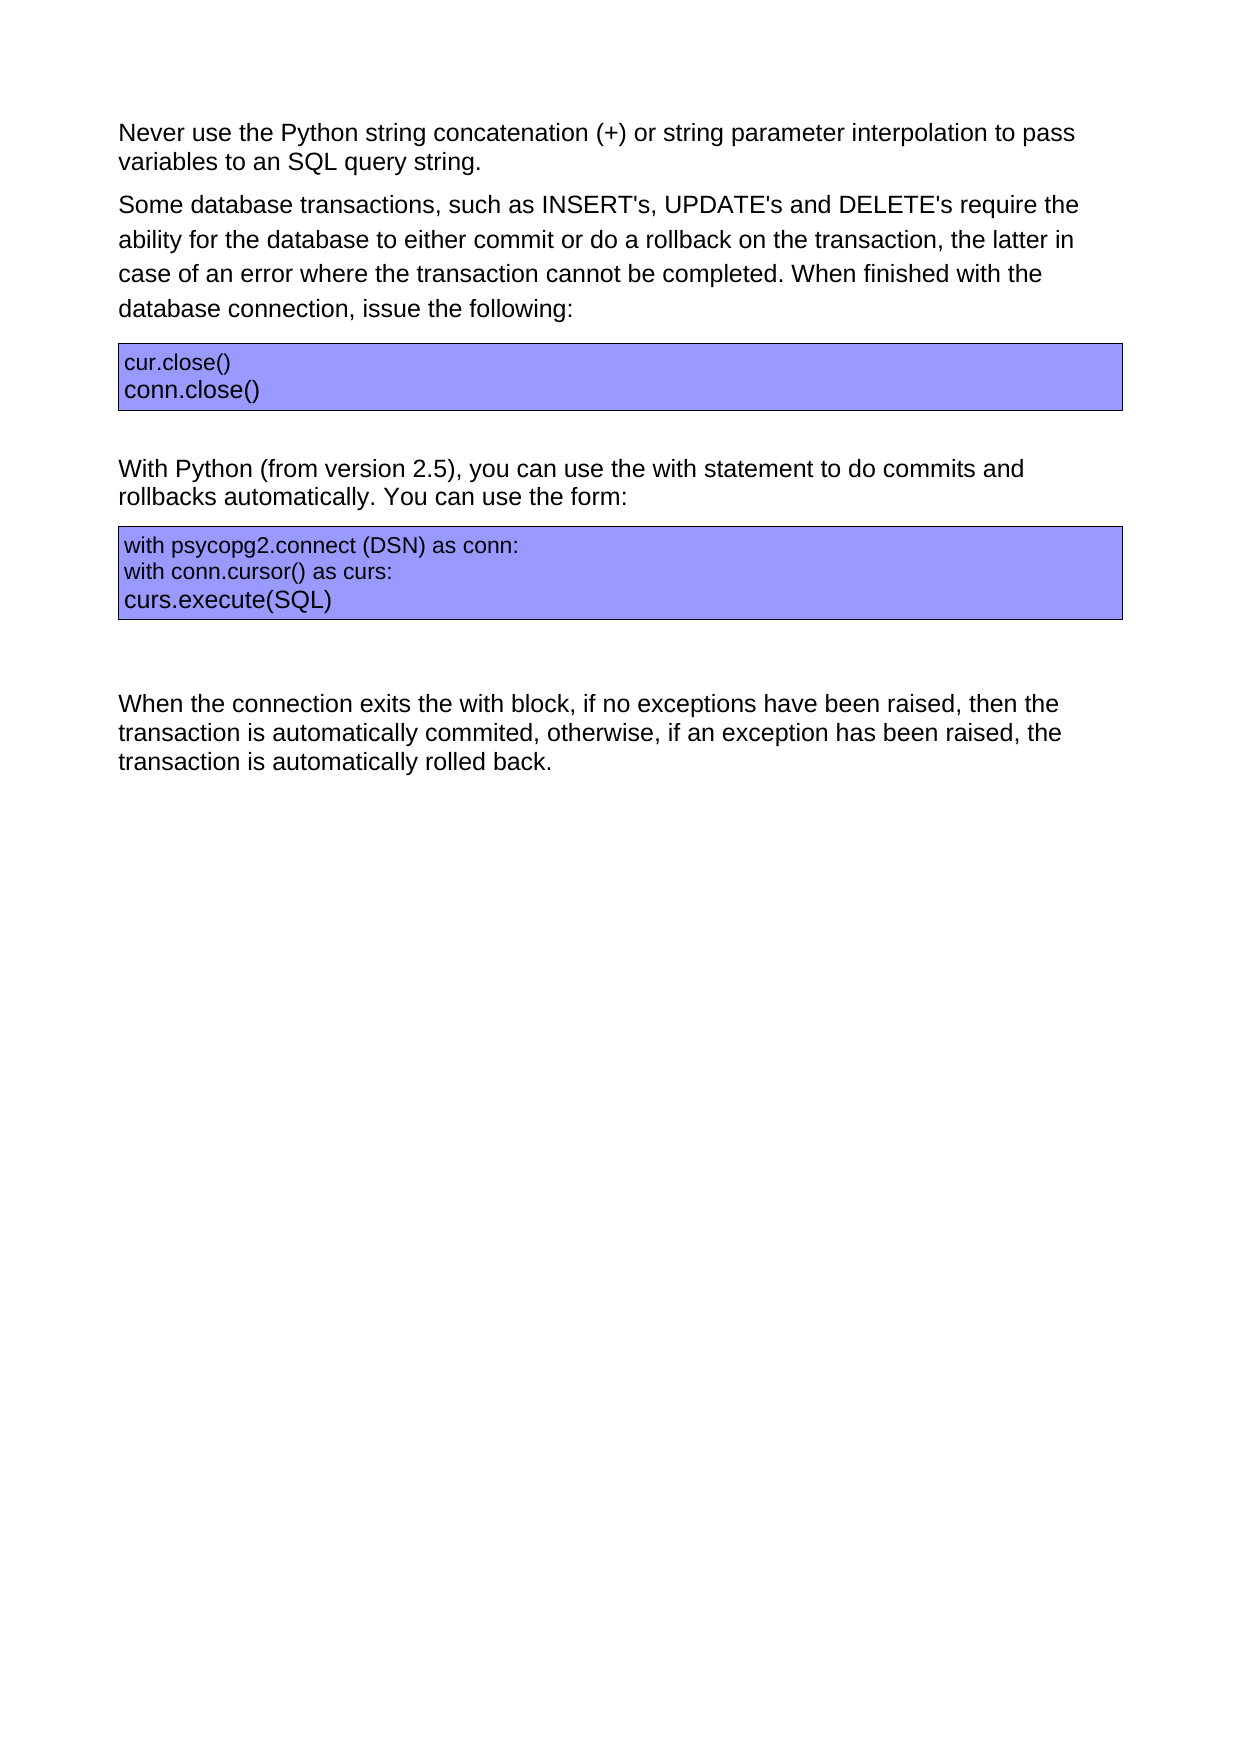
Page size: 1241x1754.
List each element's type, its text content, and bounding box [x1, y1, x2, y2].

text With Python (from version 2.5), you can use the with statement to do commits and rollbacks automatically. You can use the form: [118, 454, 1122, 511]
text When the connection exits the with block, if no exceptions have been raised, then the transaction is automatically commited, otherwise, if an exception has been raised, the transaction is automatically rolled back. [118, 689, 1122, 776]
table_header with psycopg2.connect (DSN) as conn: with conn.cursor() as curs: curs.execute(SQL) [119, 527, 1122, 619]
text Some database transactions, such as INSERT's, UPDATE's and DELETE's require the ability for the database to either commit or do a rollback on the transaction, the latter in case of an error where the transaction cannot be completed. When finished with the database connection, issue the following: [118, 190, 1122, 322]
text Never use the Python string concatenation (+) or string parameter interpolation to pass variables to an SQL query string. [118, 118, 1122, 176]
table_header cur.close() conn.close() [119, 344, 1122, 410]
